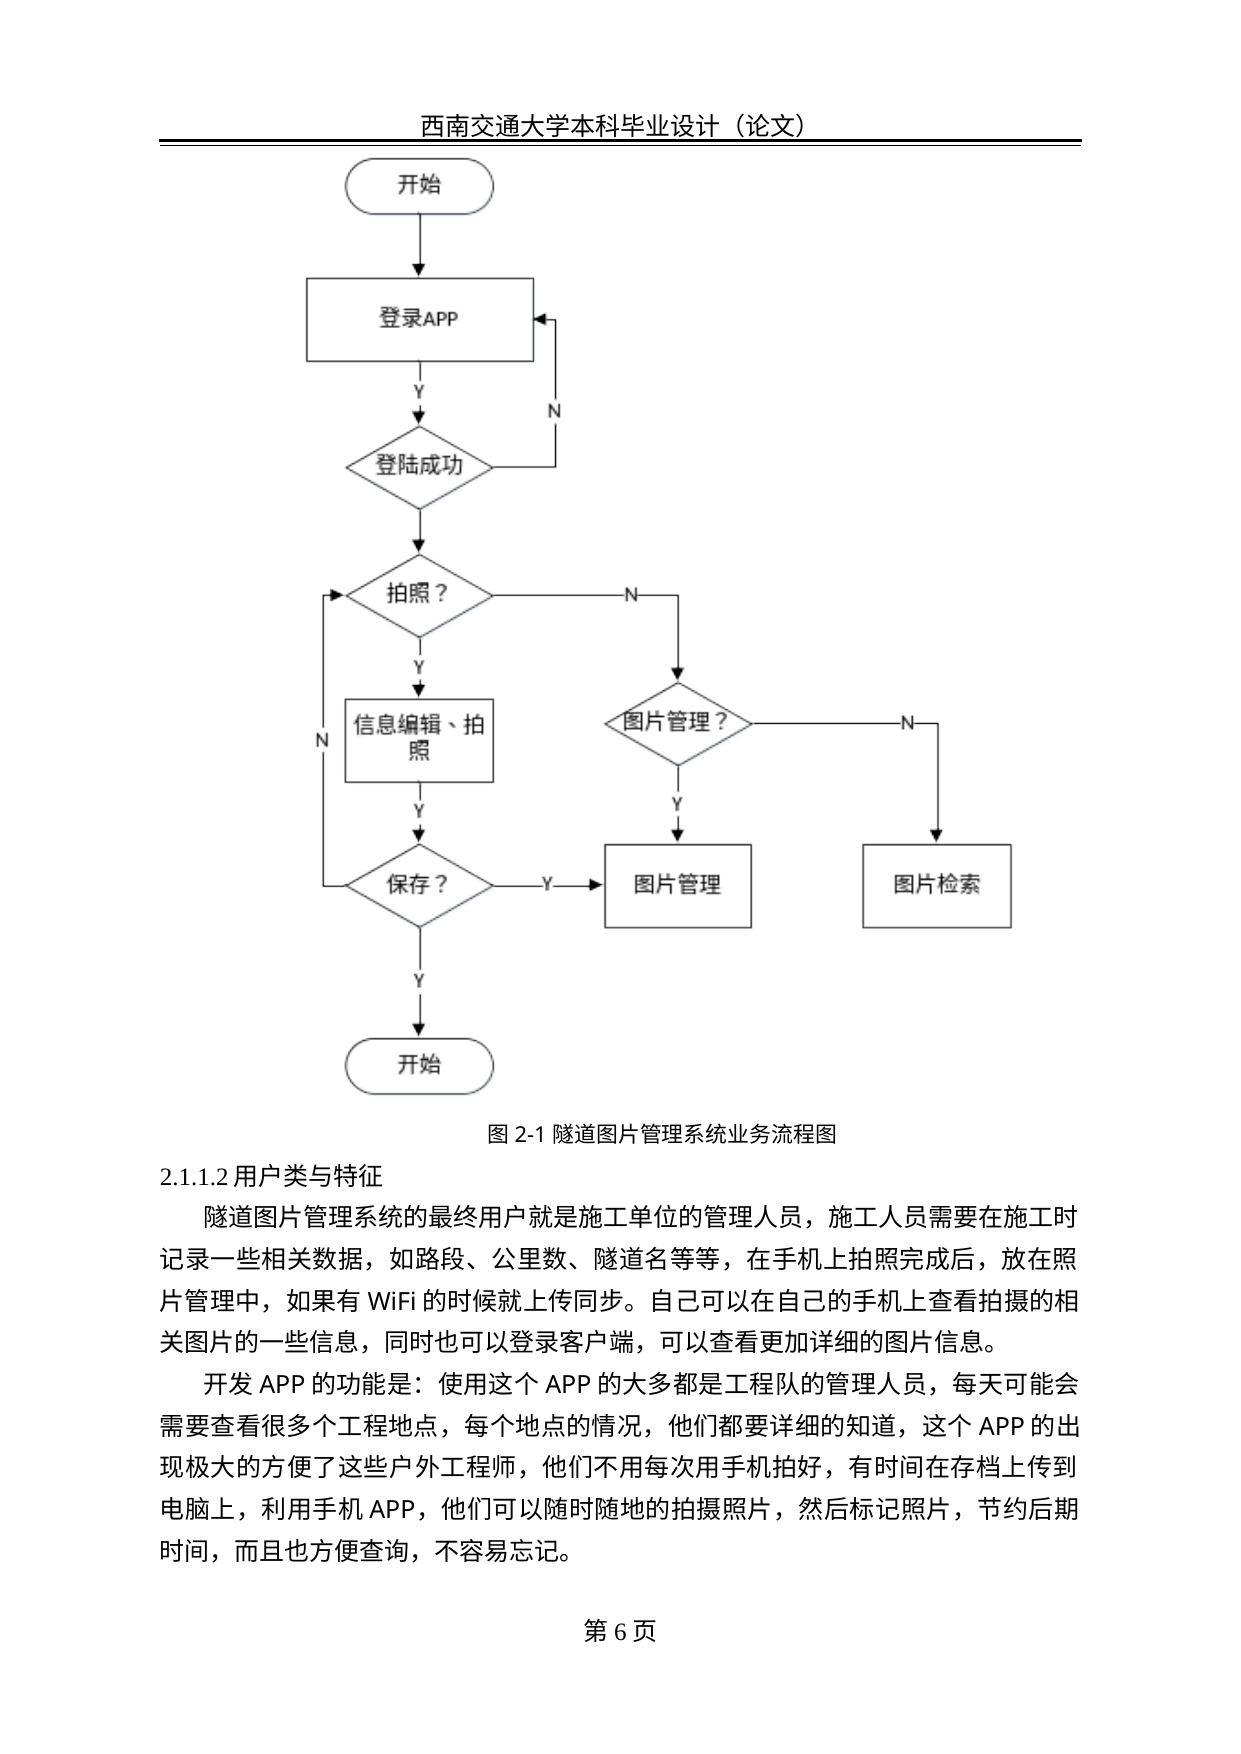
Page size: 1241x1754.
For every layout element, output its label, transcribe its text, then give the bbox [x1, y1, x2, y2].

text 图 2-1 隧道图片管理系统业务流程图 [159, 1112, 1081, 1153]
text 开发APP的功能是：使用这个APP的大多都是工程队的管理人员，每天可能会需要查看很多个工程地点，每个地点的情况，他们都要详细的知道，这个APP的出现极大的方便了这些户外工程师，他们不用每次用手机拍好，有时间在存档上传到电脑上，利用手机APP，他们可以随时随地的拍摄照片，然后标记照片，节约后期时间，而且也方便查询，不容易忘记。 [159, 1362, 1081, 1570]
text 隧道图片管理系统的最终用户就是施工单位的管理人员，施工人员需要在施工时记录一些相关数据，如路段、公里数、隧道名等等，在手机上拍照完成后，放在照片管理中，如果有WiFi的时候就上传同步。自己可以在自己的手机上查看拍摄的相关图片的一些信息，同时也可以登录客户端，可以查看更加详细的图片信息。 [159, 1195, 1081, 1362]
text 2.1.1.2用户类与特征 [159, 1153, 1081, 1195]
